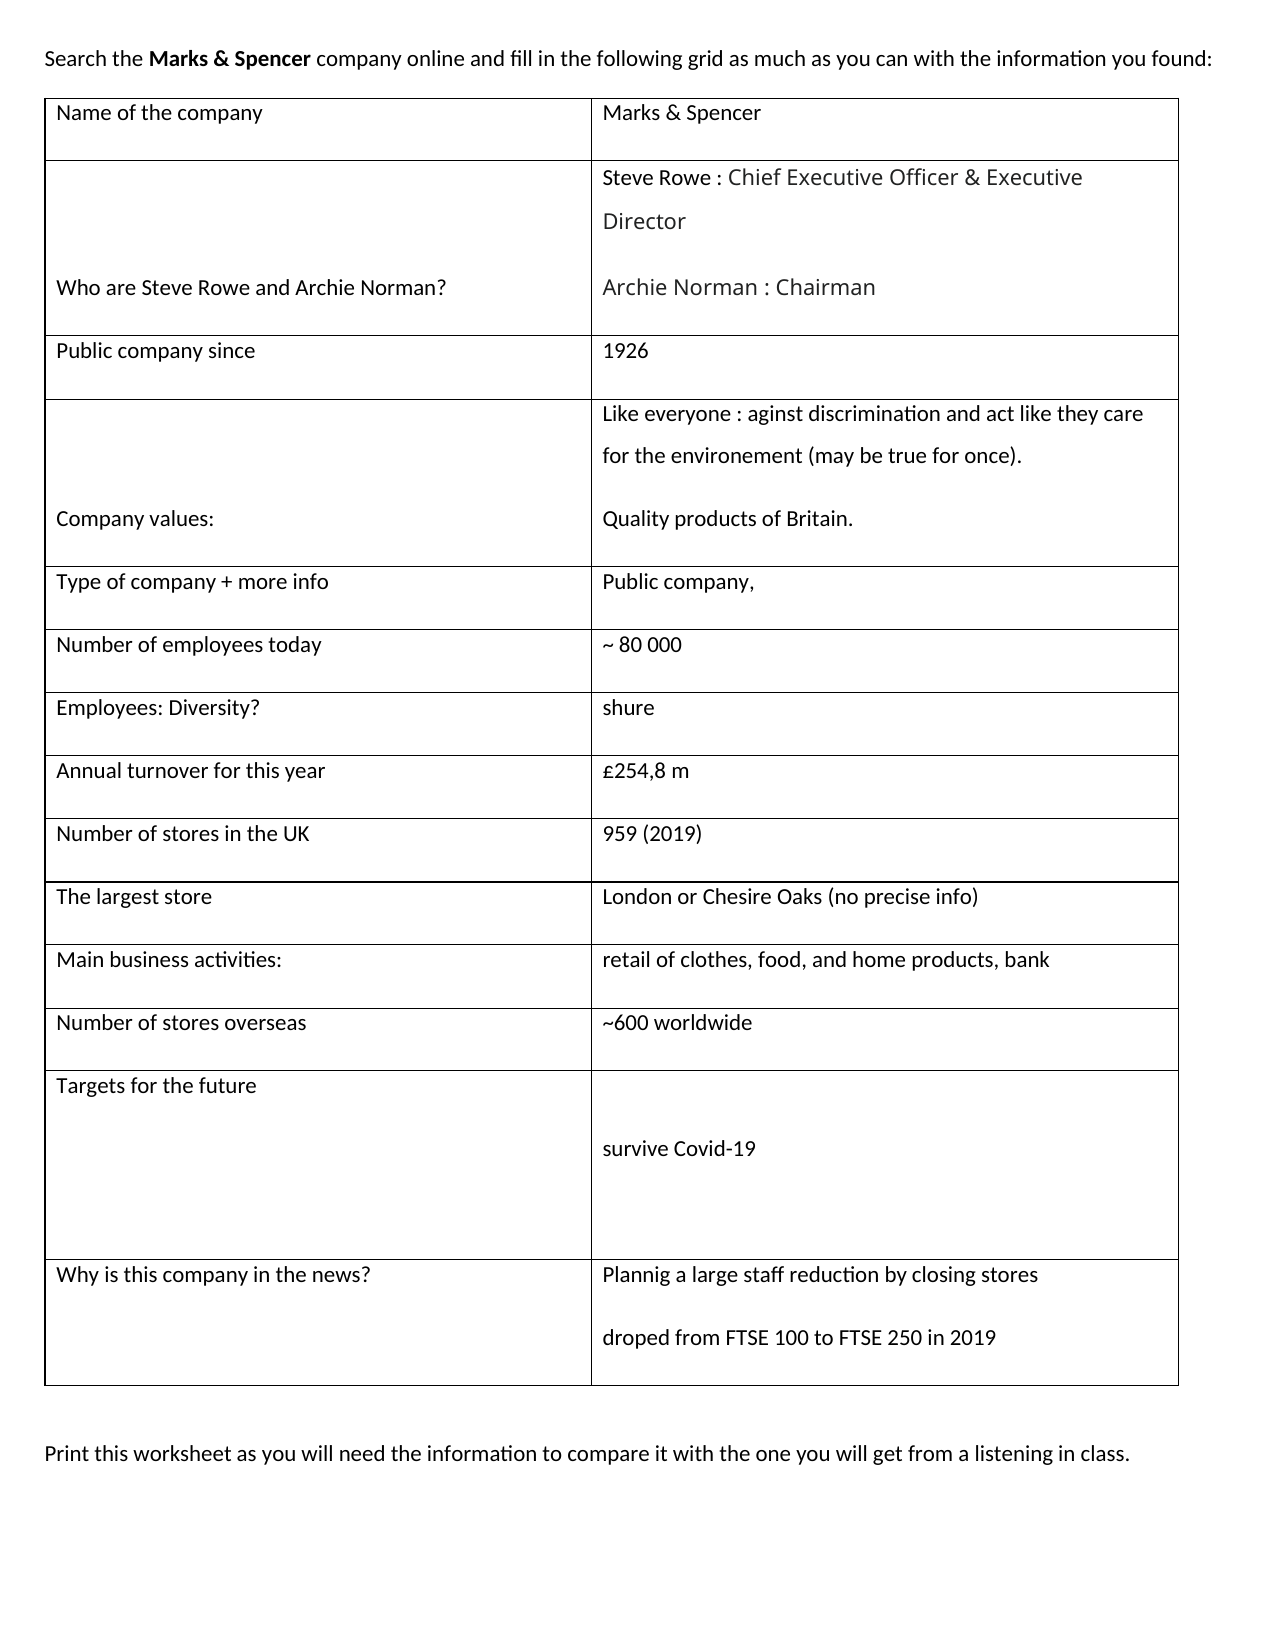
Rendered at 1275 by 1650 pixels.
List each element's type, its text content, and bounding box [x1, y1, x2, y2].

table_cell Number of stores in the UK [46, 819, 591, 881]
table_header Name of the company [46, 99, 591, 160]
table_cell shure [592, 693, 1178, 755]
text Print this worksheet as you will need the information to compare it with the one you will get from a listening in class. [44, 1439, 1240, 1467]
table_cell retail of clothes, food, and home products, bank [592, 945, 1178, 1007]
table_cell Why is this company in the news? [46, 1260, 591, 1385]
table_cell Public company, [592, 567, 1178, 629]
table_cell The largest store [46, 883, 591, 944]
table_cell £254,8 m [592, 756, 1178, 818]
table_cell Plannig a large staff reduction by closing stores droped from FTSE 100 to FTSE 250 in 2019 [592, 1260, 1178, 1385]
table_cell Public company since [46, 336, 591, 398]
table_cell ~ 80 000 [592, 630, 1178, 692]
table_cell Type of company + more info [46, 567, 591, 629]
table_cell ~600 worldwide [592, 1009, 1178, 1070]
table_cell Number of stores overseas [46, 1009, 591, 1070]
table_cell Number of employees today [46, 630, 591, 692]
table_cell London or Chesire Oaks (no precise info) [592, 883, 1178, 944]
table_cell Main business activities: [46, 945, 591, 1007]
table_cell Targets for the future [46, 1071, 591, 1259]
table_cell Annual turnover for this year [46, 756, 591, 818]
table_header Marks & Spencer [592, 99, 1178, 160]
table_cell 1926 [592, 336, 1178, 398]
table_cell 959 (2019) [592, 819, 1178, 881]
table_cell Employees: Diversity? [46, 693, 591, 755]
table_cell Company values: [46, 400, 591, 566]
table_cell Who are Steve Rowe and Archie Norman? [46, 161, 591, 335]
table_cell survive Covid-19 [592, 1071, 1178, 1259]
table_cell Like everyone : aginst discrimination and act like they care for the environement (may be true for once). Quality products of Britain. [592, 400, 1178, 566]
table_cell Steve Rowe : Chief Executive Officer & Executive Director Archie Norman : Chairman [592, 161, 1178, 335]
text Search the Marks & Spencer company online and fill in the following grid as much as you can with the information you found: [44, 44, 1240, 72]
